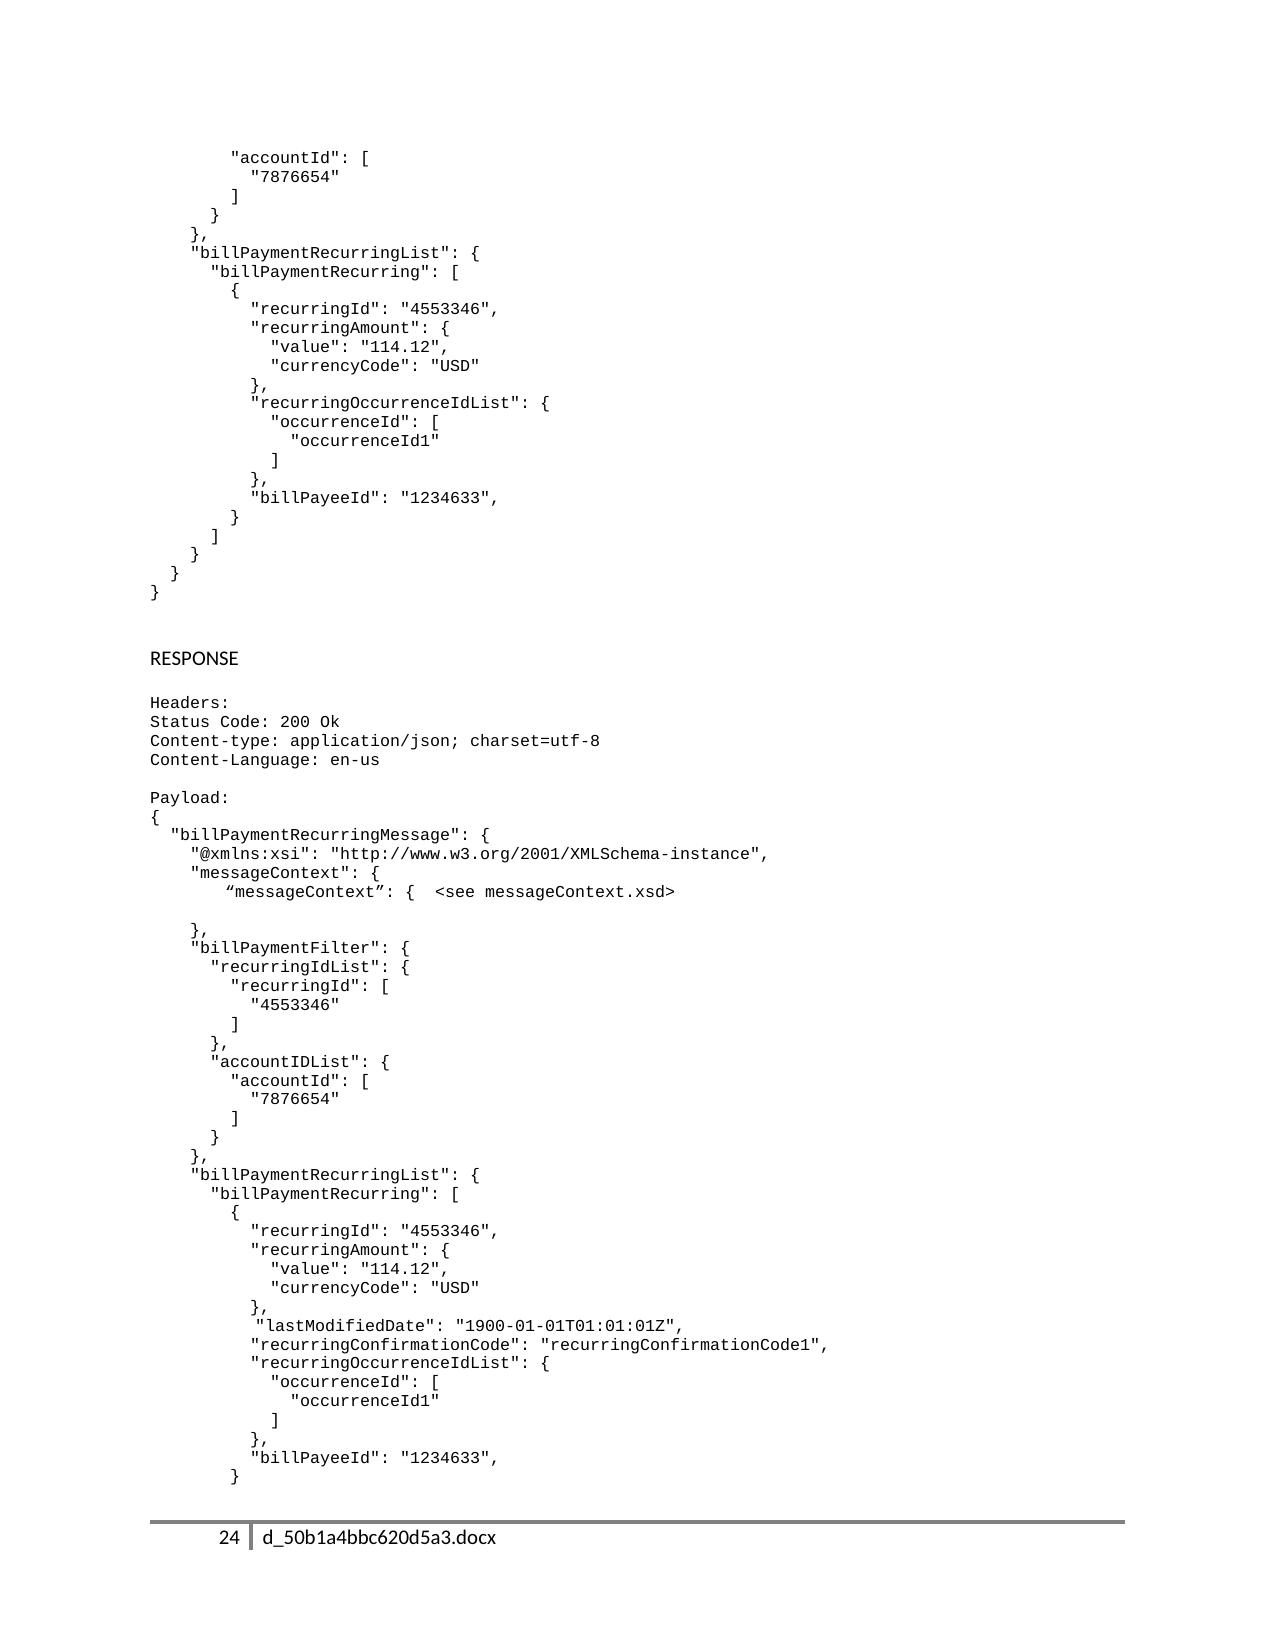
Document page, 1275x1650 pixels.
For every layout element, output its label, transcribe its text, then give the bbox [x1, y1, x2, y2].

text "billPaymentRecurringMessage": { [150, 827, 1125, 846]
text "recurringId": [ [150, 978, 1125, 997]
text Status Code: 200 Ok [150, 714, 1125, 733]
text "occurrenceId1" [150, 433, 1125, 452]
text } [150, 1468, 1125, 1487]
text }, [150, 1147, 1125, 1166]
text "currencyCode": "USD" [150, 357, 1125, 376]
text "7876654" [150, 1091, 1125, 1110]
text "accountId": [ [150, 150, 1125, 169]
text "recurringIdList": { [150, 959, 1125, 978]
text "recurringConfirmationCode": "recurringConfirmationCode1", [150, 1336, 1125, 1355]
text } [150, 546, 1125, 565]
text "billPayeeId": "1234633", [150, 1449, 1125, 1468]
text ] [150, 527, 1125, 546]
text "value": "114.12", [150, 338, 1125, 357]
text "billPayeeId": "1234633", [150, 489, 1125, 508]
text “messageContext”: { <see messageContext.xsd> [150, 883, 1125, 902]
text } [150, 584, 1125, 602]
text "lastModifiedDate": "1900-01-01T01:01:01Z", [150, 1317, 1125, 1336]
text Content-Language: en-us [150, 752, 1125, 770]
text "recurringAmount": { [150, 320, 1125, 338]
text "billPaymentRecurring": [ [150, 1185, 1125, 1204]
text Content-type: application/json; charset=utf-8 [150, 733, 1125, 752]
text }, [150, 376, 1125, 395]
text "7876654" [150, 169, 1125, 188]
text "recurringAmount": { [150, 1242, 1125, 1261]
text ] [150, 1016, 1125, 1034]
text "billPaymentRecurringList": { [150, 244, 1125, 263]
text } [150, 508, 1125, 527]
text "recurringOccurrenceIdList": { [150, 395, 1125, 414]
text } [150, 565, 1125, 584]
text }, [150, 1298, 1125, 1317]
text } [150, 1129, 1125, 1147]
text ] [150, 1411, 1125, 1430]
text Headers: [150, 695, 1125, 714]
text { [150, 1204, 1125, 1223]
text "4553346" [150, 997, 1125, 1016]
text "occurrenceId": [ [150, 1374, 1125, 1393]
text RESPONSE [150, 645, 1125, 670]
text } [150, 207, 1125, 225]
text }, [150, 225, 1125, 244]
text }, [150, 471, 1125, 489]
text { [150, 282, 1125, 301]
text { [150, 808, 1125, 827]
text "currencyCode": "USD" [150, 1279, 1125, 1298]
text "accountIDList": { [150, 1053, 1125, 1072]
text "occurrenceId": [ [150, 414, 1125, 433]
text ] [150, 452, 1125, 471]
text "recurringOccurrenceIdList": { [150, 1355, 1125, 1374]
text "value": "114.12", [150, 1261, 1125, 1279]
text }, [150, 1034, 1125, 1053]
text "billPaymentFilter": { [150, 940, 1125, 959]
text "@xmlns:xsi": "http://www.w3.org/2001/XMLSchema-instance", [150, 846, 1125, 865]
text "recurringId": "4553346", [150, 301, 1125, 320]
text "occurrenceId1" [150, 1393, 1125, 1411]
text "messageContext": { [150, 865, 1125, 883]
text }, [150, 1430, 1125, 1449]
text Payload: [150, 789, 1125, 808]
text "billPaymentRecurring": [ [150, 263, 1125, 282]
text ] [150, 188, 1125, 207]
text ] [150, 1110, 1125, 1129]
text "recurringId": "4553346", [150, 1223, 1125, 1242]
text }, [150, 921, 1125, 940]
text "billPaymentRecurringList": { [150, 1166, 1125, 1185]
text "accountId": [ [150, 1072, 1125, 1091]
